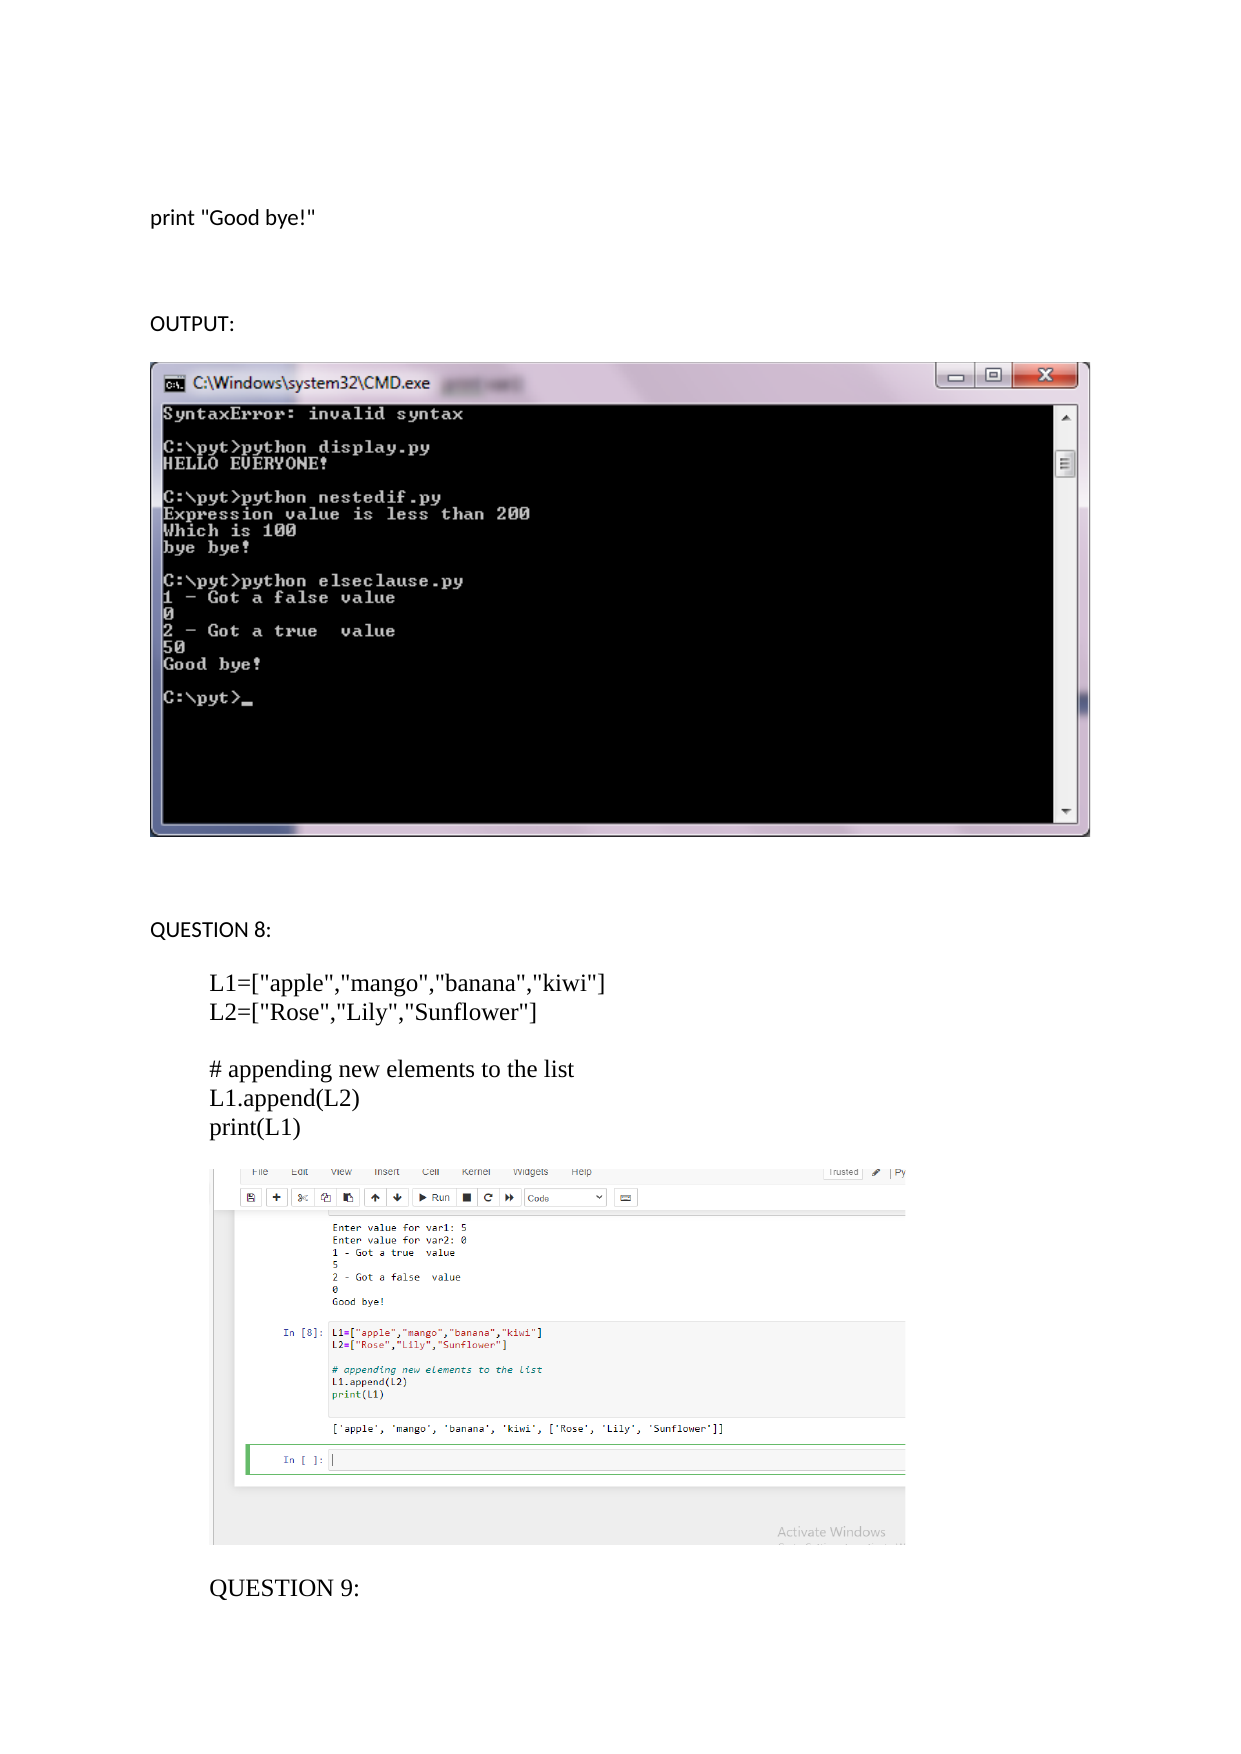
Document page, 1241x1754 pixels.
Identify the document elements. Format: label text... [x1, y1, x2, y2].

picture [150, 362, 1091, 837]
list print(L1) [209, 1112, 1090, 1141]
text QUESTION 8: [150, 915, 1090, 943]
list L1=["apple","mango","banana","kiwi"] [209, 968, 1090, 997]
list L1.append(L2) [209, 1083, 1090, 1112]
list QUESTION 9: [209, 1573, 1090, 1602]
list L2=["Rose","Lily","Sunflower"] [209, 997, 1090, 1026]
text print "Good bye!" [150, 203, 1090, 231]
picture [209, 1169, 906, 1545]
text OUTPUT: [150, 309, 1090, 337]
list # appending new elements to the list [209, 1054, 1090, 1083]
